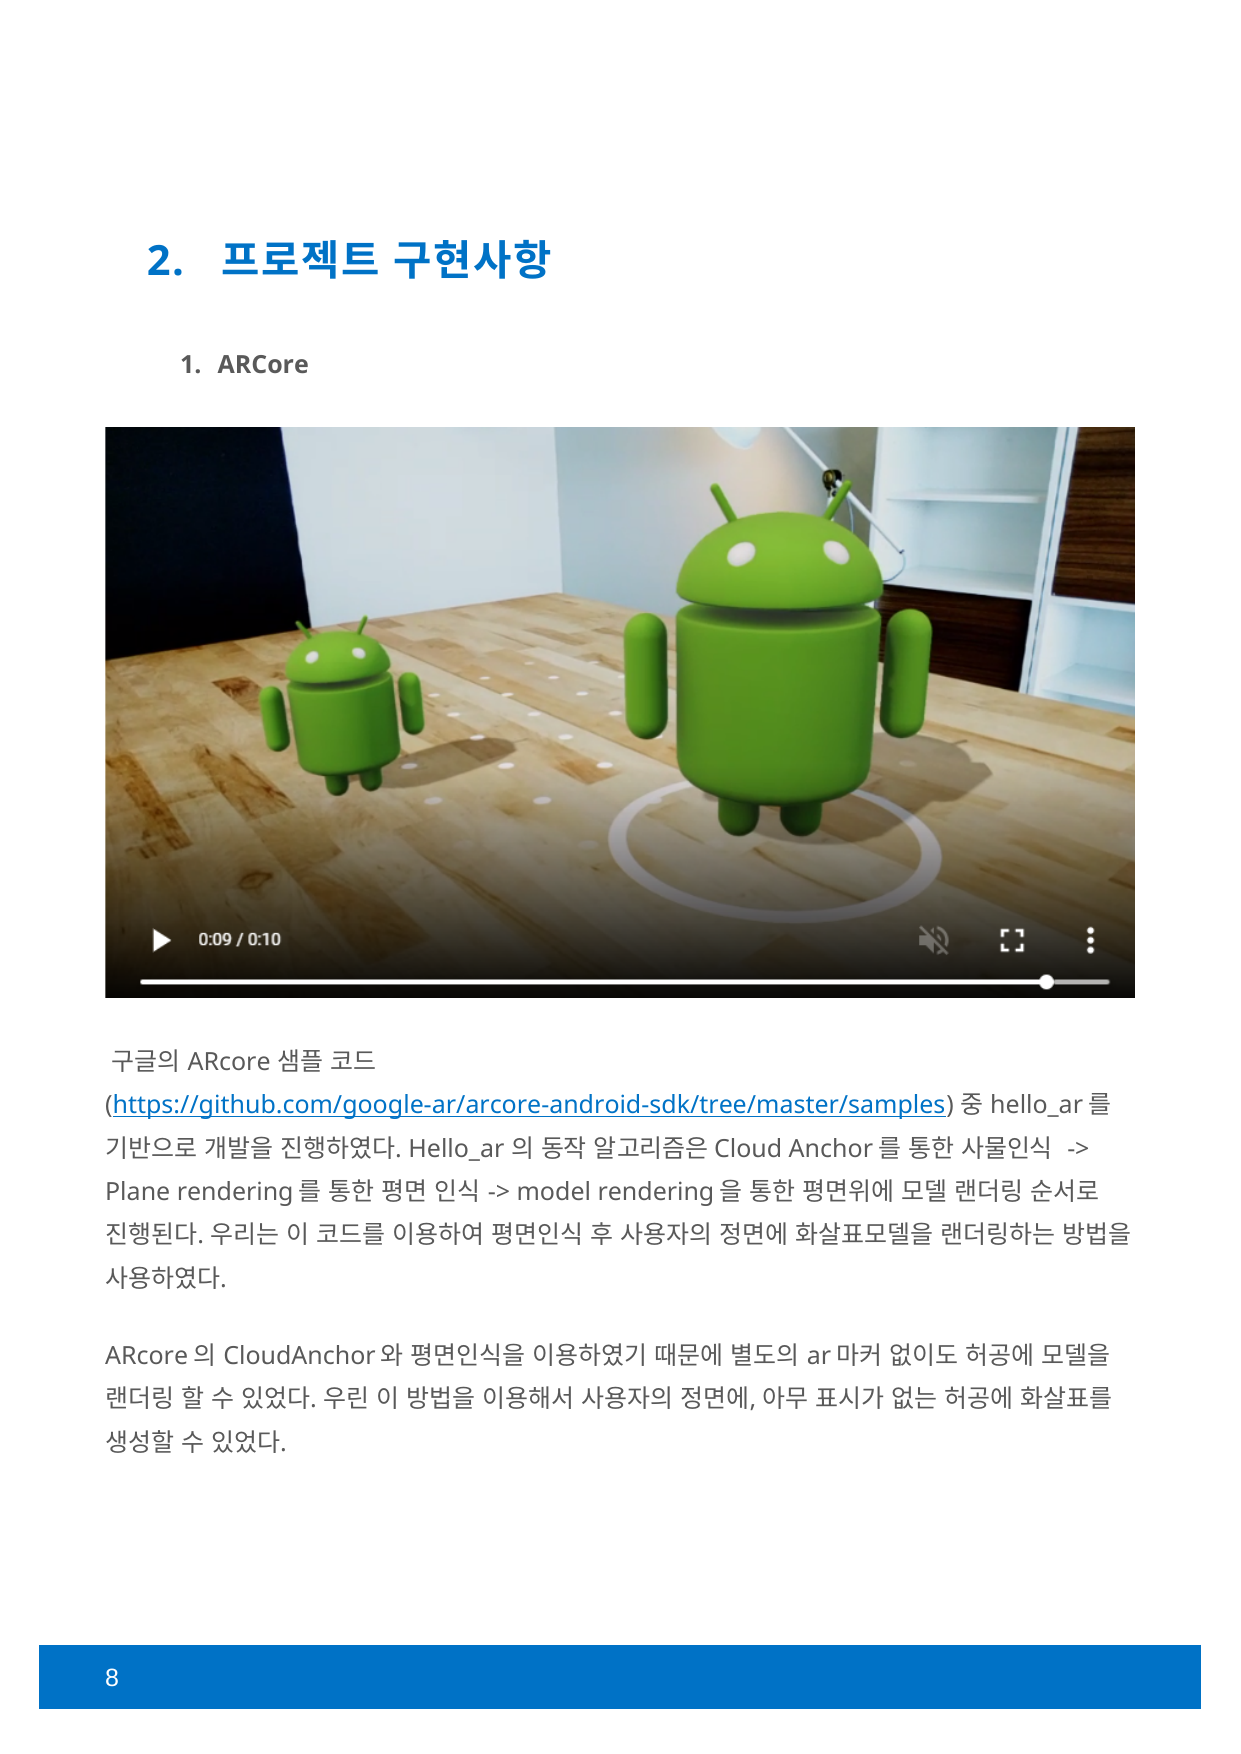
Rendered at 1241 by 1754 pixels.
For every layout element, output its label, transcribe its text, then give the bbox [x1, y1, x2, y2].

subtitle 프로젝트 구현사항 [147, 227, 1135, 288]
text ARcore의 CloudAnchor와 평면인식을 이용하였기 때문에 별도의 ar마커 없이도 허공에 모델을 랜더링 할 수 있었다. 우린 이 방법을 이용해서 사용자의 정면에, 아무 표시가 없는 허공에 화살표를 생성할 수 있었다. [105, 1335, 1135, 1458]
text 구글의 ARcore 샘플 코드(https://github.com/google-ar/arcore-android-sdk/tree/master/samples) 중 hello_ar를 기반으로 개발을 진행하였다. Hello_ar 의 동작 알고리즘은Cloud Anchor를 통한 사물인식 -> Plane rendering를 통한 평면 인식 -> model rendering을 통한 평면위에 모델 랜더링 순서로 진행된다. 우리는 이 코드를 이용하여 평면인식 후 사용자의 정면에 화살표모델을 랜더링하는 방법을 사용하였다. [105, 1041, 1135, 1294]
picture [105, 427, 1135, 998]
list ARCore [180, 347, 1135, 381]
